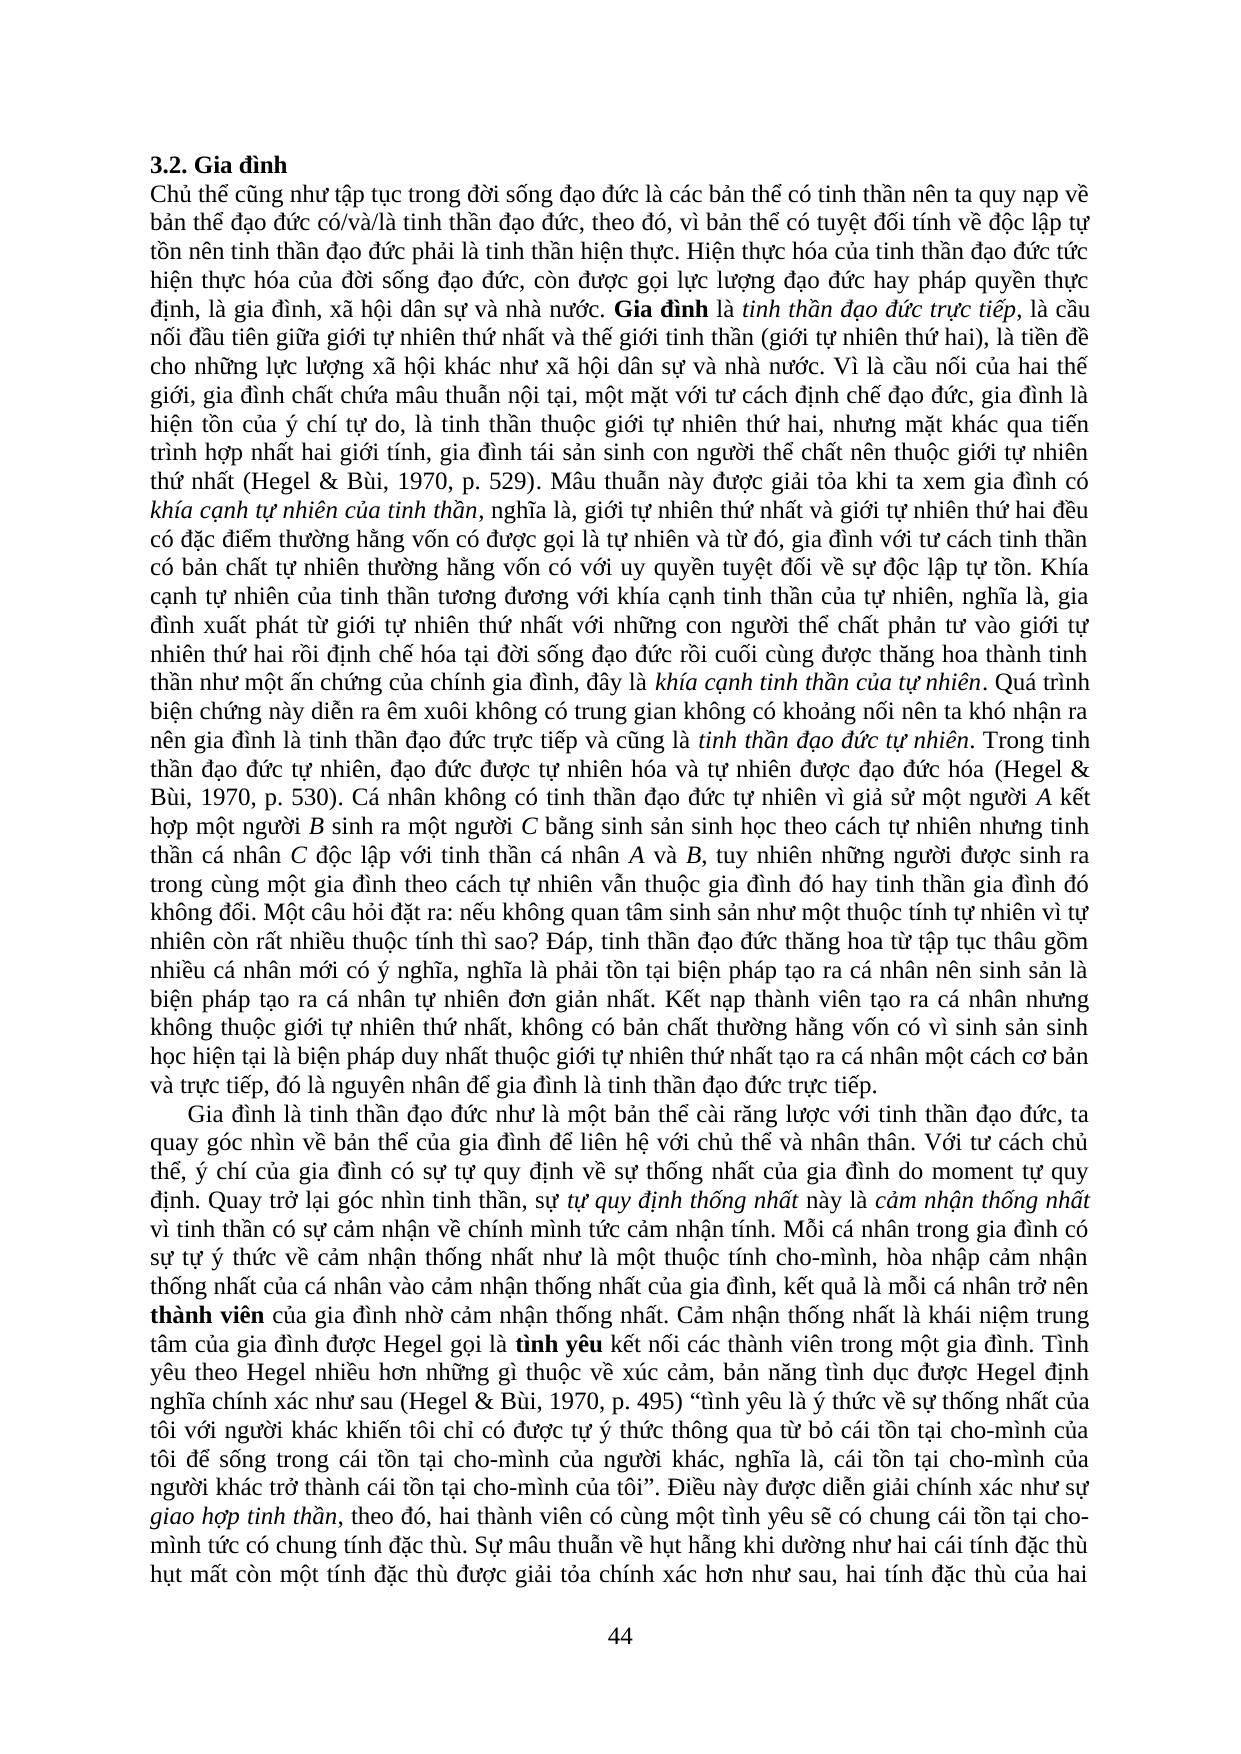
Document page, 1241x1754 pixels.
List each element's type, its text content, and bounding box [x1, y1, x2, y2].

text Chủ thể cũng như tập tục trong đời sống đạo đức là các bản thể có tinh thần nên ta quy nạp về bản thể đạo đức có/và/là tinh thần đạo đức, theo đó, vì bản thể có tuyệt đối tính về độc lập tự tồn nên tinh thần đạo đức phải là tinh thần hiện thực. Hiện thực hóa của tinh thần đạo đức tức hiện thực hóa của đời sống đạo đức, còn được gọi lực lượng đạo đức hay pháp quyền thực định, là gia đình, xã hội dân sự và nhà nước. Gia đình là tinh thần đạo đức trực tiếp, là cầu nối đầu tiên giữa giới tự nhiên thứ nhất và thế giới tinh thần (giới tự nhiên thứ hai), là tiền đề cho những lực lượng xã hội khác như xã hội dân sự và nhà nước. Vì là cầu nối của hai thế giới, gia đình chất chứa mâu thuẫn nội tại, một mặt với tư cách định chế đạo đức, gia đình là hiện tồn của ý chí tự do, là tinh thần thuộc giới tự nhiên thứ hai, nhưng mặt khác qua tiến trình hợp nhất hai giới tính, gia đình tái sản sinh con người thể chất nên thuộc giới tự nhiên thứ nhất. Mâu thuẫn này được giải tỏa khi ta xem gia đình có khía cạnh tự nhiên của tinh thần, nghĩa là, giới tự nhiên thứ nhất và giới tự nhiên thứ hai đều có đặc điểm thường hằng vốn có được gọi là tự nhiên và từ đó, gia đình với tư cách tinh thần có bản chất tự nhiên thường hằng vốn có với uy quyền tuyệt đối về sự độc lập tự tồn. Khía cạnh tự nhiên của tinh thần tương đương với khía cạnh tinh thần của tự nhiên, nghĩa là, gia đình xuất phát từ giới tự nhiên thứ nhất với những con người thể chất phản tư vào giới tự nhiên thứ hai rồi định chế hóa tại đời sống đạo đức rồi cuối cùng được thăng hoa thành tinh thần như một ấn chứng của chính gia đình, đây là khía cạnh tinh thần của tự nhiên. Quá trình biện chứng này diễn ra êm xuôi không có trung gian không có khoảng nối nên ta khó nhận ra nên gia đình là tinh thần đạo đức trực tiếp và cũng là tinh thần đạo đức tự nhiên. Trong tinh thần đạo đức tự nhiên, đạo đức được tự nhiên hóa và tự nhiên được đạo đức hóa. Cá nhân không có tinh thần đạo đức tự nhiên vì giả sử một người A kết hợp một người B sinh ra một người C bằng sinh sản sinh học theo cách tự nhiên nhưng tinh thần cá nhân C độc lập với tinh thần cá nhân A và B, tuy nhiên những người được sinh ra trong cùng một gia đình theo cách tự nhiên vẫn thuộc gia đình đó hay tinh thần gia đình đó không đổi. Một câu hỏi đặt ra: nếu không quan tâm sinh sản như một thuộc tính tự nhiên vì tự nhiên còn rất nhiều thuộc tính thì sao? Đáp, tinh thần đạo đức thăng hoa từ tập tục thâu gồm nhiều cá nhân mới có ý nghĩa, nghĩa là phải tồn tại biện pháp tạo ra cá nhân nên sinh sản là biện pháp tạo ra cá nhân tự nhiên đơn giản nhất. Kết nạp thành viên tạo ra cá nhân nhưng không thuộc giới tự nhiên thứ nhất, không có bản chất thường hằng vốn có vì sinh sản sinh học hiện tại là biện pháp duy nhất thuộc giới tự nhiên thứ nhất tạo ra cá nhân một cách cơ bản và trực tiếp, đó là nguyên nhân để gia đình là tinh thần đạo đức trực tiếp. [150, 179, 1090, 1099]
subtitle 3.2. Gia đình [150, 150, 1090, 179]
